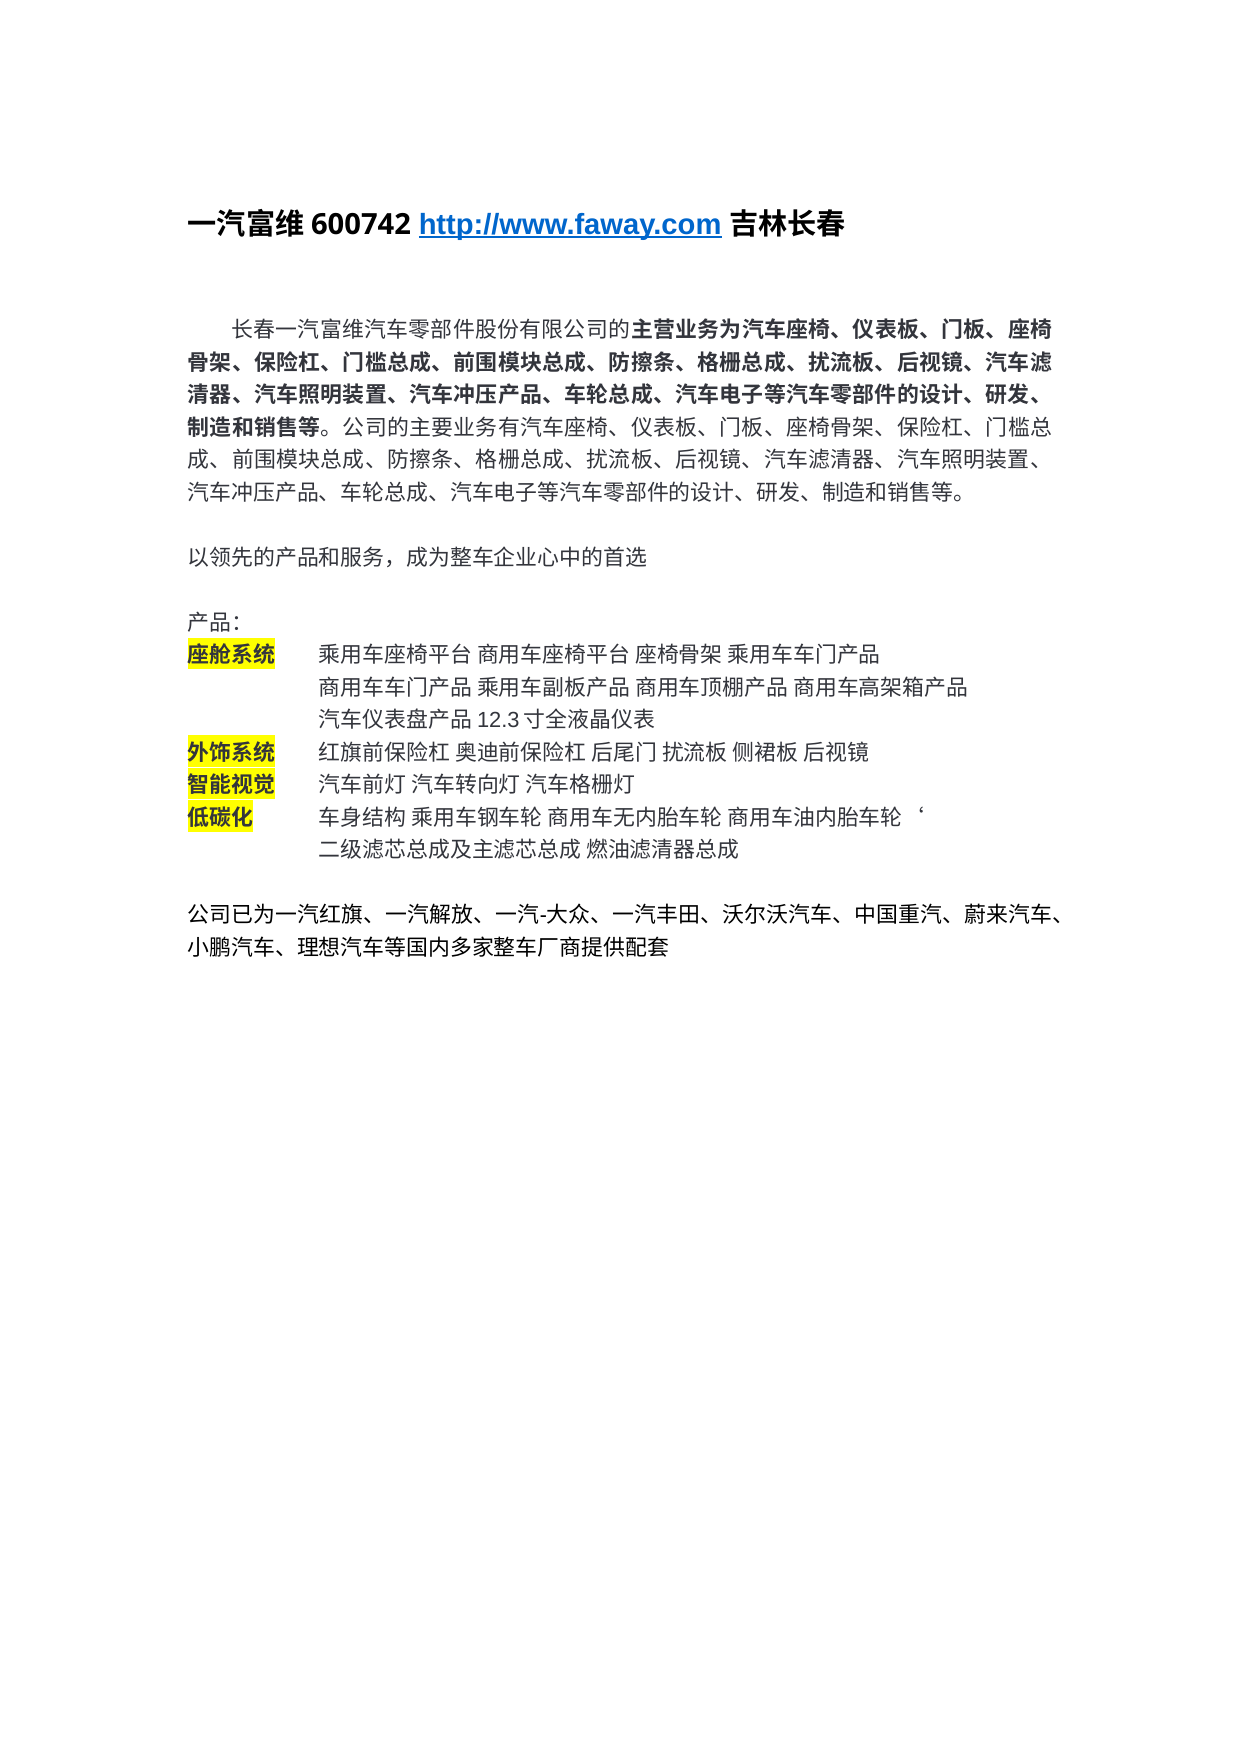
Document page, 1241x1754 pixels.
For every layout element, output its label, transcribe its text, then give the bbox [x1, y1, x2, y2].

text 低碳化 车身结构 乘用车钢车轮 商用车无内胎车轮 商用车油内胎车轮‘ [187, 799, 1053, 832]
text 公司已为一汽红旗、一汽解放、一汽-大众、一汽丰田、沃尔沃汽车、中国重汽、蔚来汽车、小鹏汽车、理想汽车等国内多家整车厂商提供配套 [187, 897, 1053, 962]
text 智能视觉 汽车前灯 汽车转向灯 汽车格栅灯 [187, 767, 1053, 799]
text 外饰系统 红旗前保险杠 奥迪前保险杠 后尾门 扰流板 侧裙板 后视镜 [187, 734, 1053, 767]
text 长春一汽富维汽车零部件股份有限公司的主营业务为汽车座椅、仪表板、门板、座椅骨架、保险杠、门槛总成、前围模块总成、防擦条、格栅总成、扰流板、后视镜、汽车滤清器、汽车照明装置、汽车冲压产品、车轮总成、汽车电子等汽车零部件的设计、研发、制造和销售等。公司的主要业务有汽车座椅、仪表板、门板、座椅骨架、保险杠、门槛总成、前围模块总成、防擦条、格栅总成、扰流板、后视镜、汽车滤清器、汽车照明装置、汽车冲压产品、车轮总成、汽车电子等汽车零部件的设计、研发、制造和销售等。 [187, 312, 1053, 422]
text 商用车车门产品 乘用车副板产品 商用车顶棚产品 商用车高架箱产品 [275, 669, 1053, 702]
text 座舱系统 乘用车座椅平台 商用车座椅平台 座椅骨架 乘用车车门产品 [187, 637, 1053, 669]
text 二级滤芯总成及主滤芯总成 燃油滤清器总成 [275, 832, 1053, 864]
text 以领先的产品和服务，成为整车企业心中的首选 [187, 539, 1053, 572]
text 长春一汽富维汽车零部件股份有限公司的主营业务为汽车座椅、仪表板、门板、座椅骨架、保险杠、门槛总成、前围模块总成、防擦条、格栅总成、扰流板、后视镜、汽车滤清器、汽车照明装置、汽车冲压产品、车轮总成、汽车电子等汽车零部件的设计、研发、制造和销售等。公司的主要业务有汽车座椅、仪表板、门板、座椅骨架、保险杠、门槛总成、前围模块总成、防擦条、格栅总成、扰流板、后视镜、汽车滤清器、汽车照明装置、汽车冲压产品、车轮总成、汽车电子等汽车零部件的设计、研发、制造和销售等。 [187, 423, 1053, 507]
text 汽车仪表盘产品 12.3寸全液晶仪表 [275, 702, 1053, 734]
subtitle 一汽富维 600742 http://www.faway.com 吉林长春 [187, 189, 1053, 254]
text 产品： [187, 604, 1053, 637]
